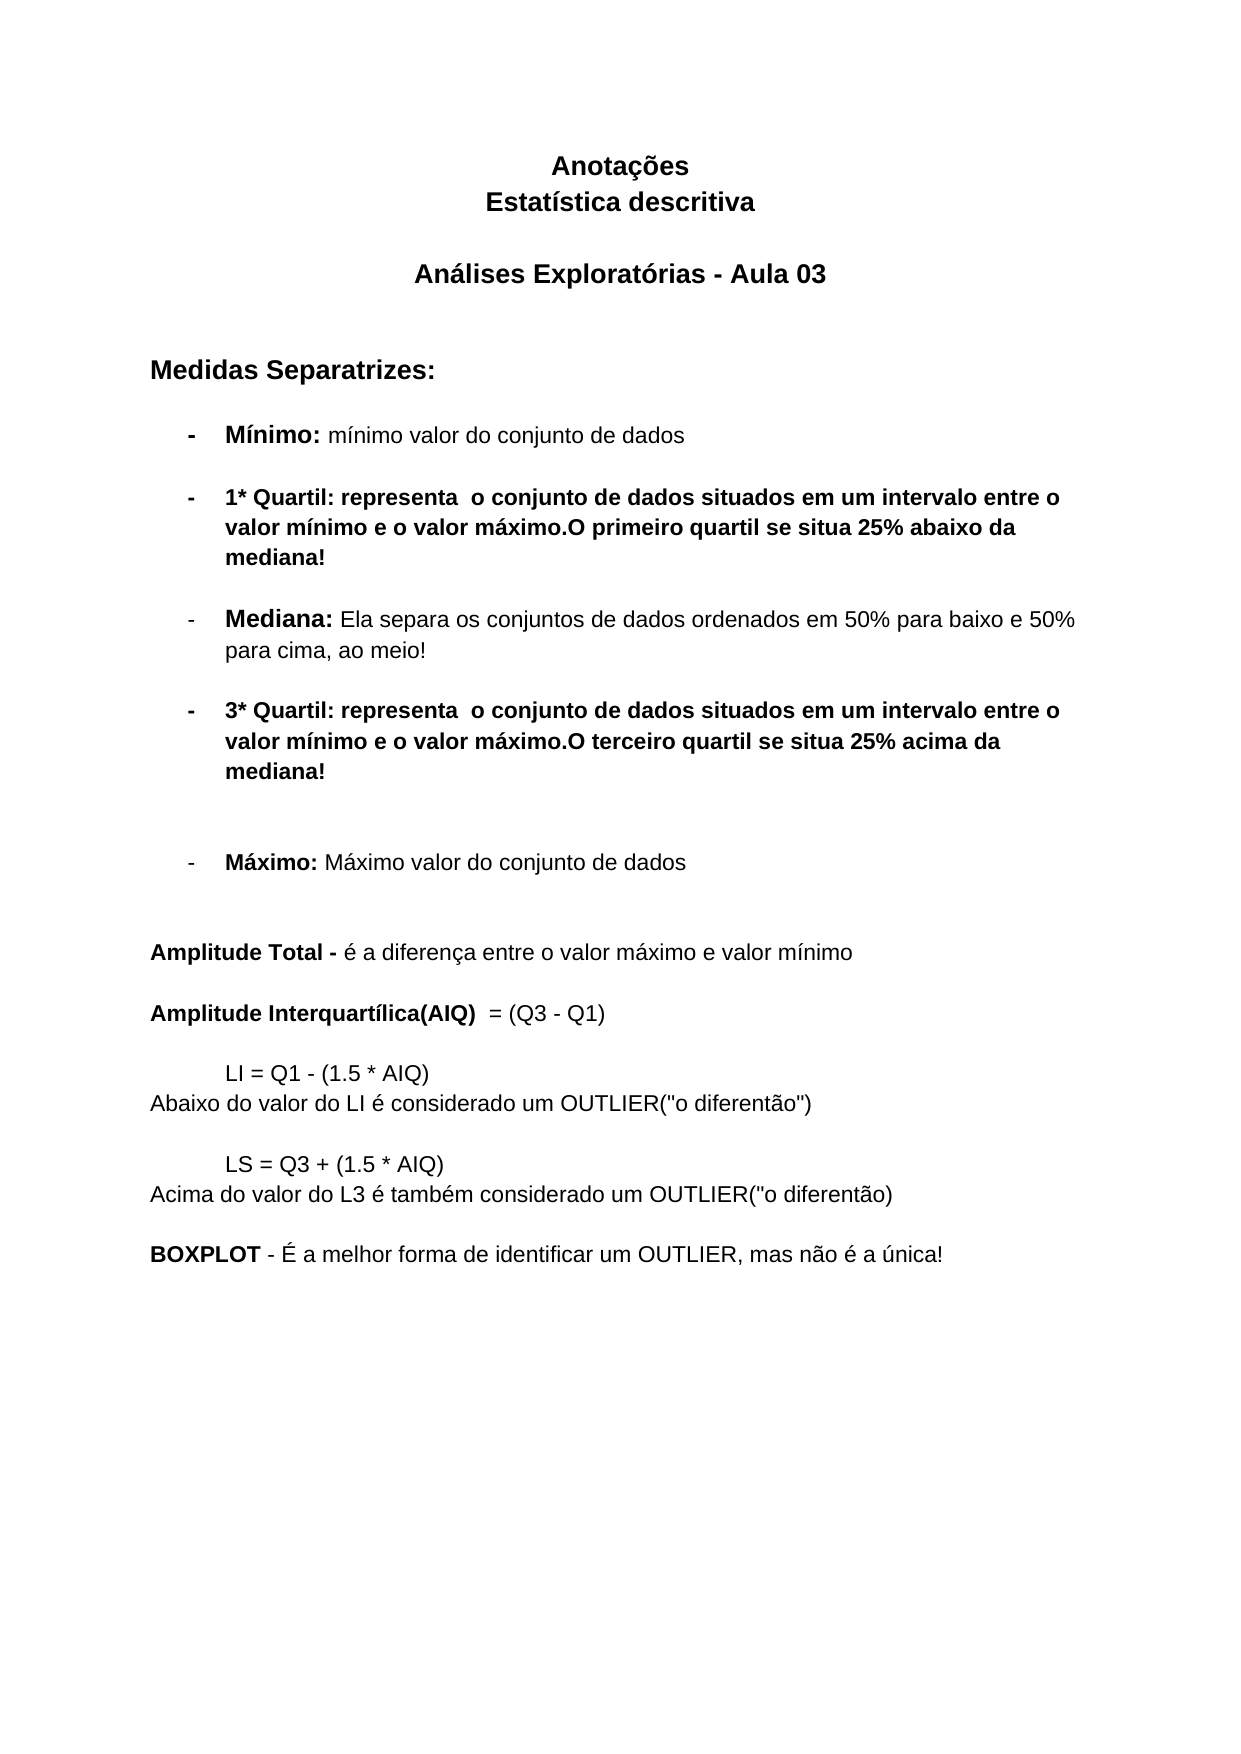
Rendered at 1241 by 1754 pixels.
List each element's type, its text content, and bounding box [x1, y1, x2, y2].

text LI = Q1 - (1.5 * AIQ) [150, 1060, 1090, 1086]
text Análises Exploratórias - Aula 03 [150, 258, 1090, 289]
text Abaixo do valor do LI é considerado um OUTLIER("o diferentão") [150, 1090, 1090, 1116]
text Anotações [150, 150, 1090, 181]
text BOXPLOT - É a melhor forma de identificar um OUTLIER, mas não é a única! [150, 1241, 1090, 1267]
text Estatística descritiva [150, 186, 1090, 217]
text Amplitude Interquartílica(AIQ) = (Q3 - Q1) [150, 999, 1090, 1026]
list 3* Quartil: representa o conjunto de dados situados em um intervalo entre o valor mínimo e o valor máximo.O terceiro quartil se situa 25% acima da mediana! [187, 697, 1090, 784]
text Acima do valor do L3 é também considerado um OUTLIER("o diferentão) [150, 1181, 1090, 1207]
list Mediana: Ela separa os conjuntos de dados ordenados em 50% para baixo e 50% para cima, ao meio! [187, 604, 1090, 663]
list 1* Quartil: representa o conjunto de dados situados em um intervalo entre o valor mínimo e o valor máximo.O primeiro quartil se situa 25% abaixo da mediana! [187, 483, 1090, 570]
text Amplitude Total - é a diferença entre o valor máximo e valor mínimo [150, 939, 1090, 965]
list Mínimo: mínimo valor do conjunto de dados [187, 420, 1090, 449]
text Medidas Separatrizes: [150, 354, 1090, 385]
list Máximo: Máximo valor do conjunto de dados [187, 848, 1090, 875]
text LS = Q3 + (1.5 * AIQ) [150, 1151, 1090, 1177]
